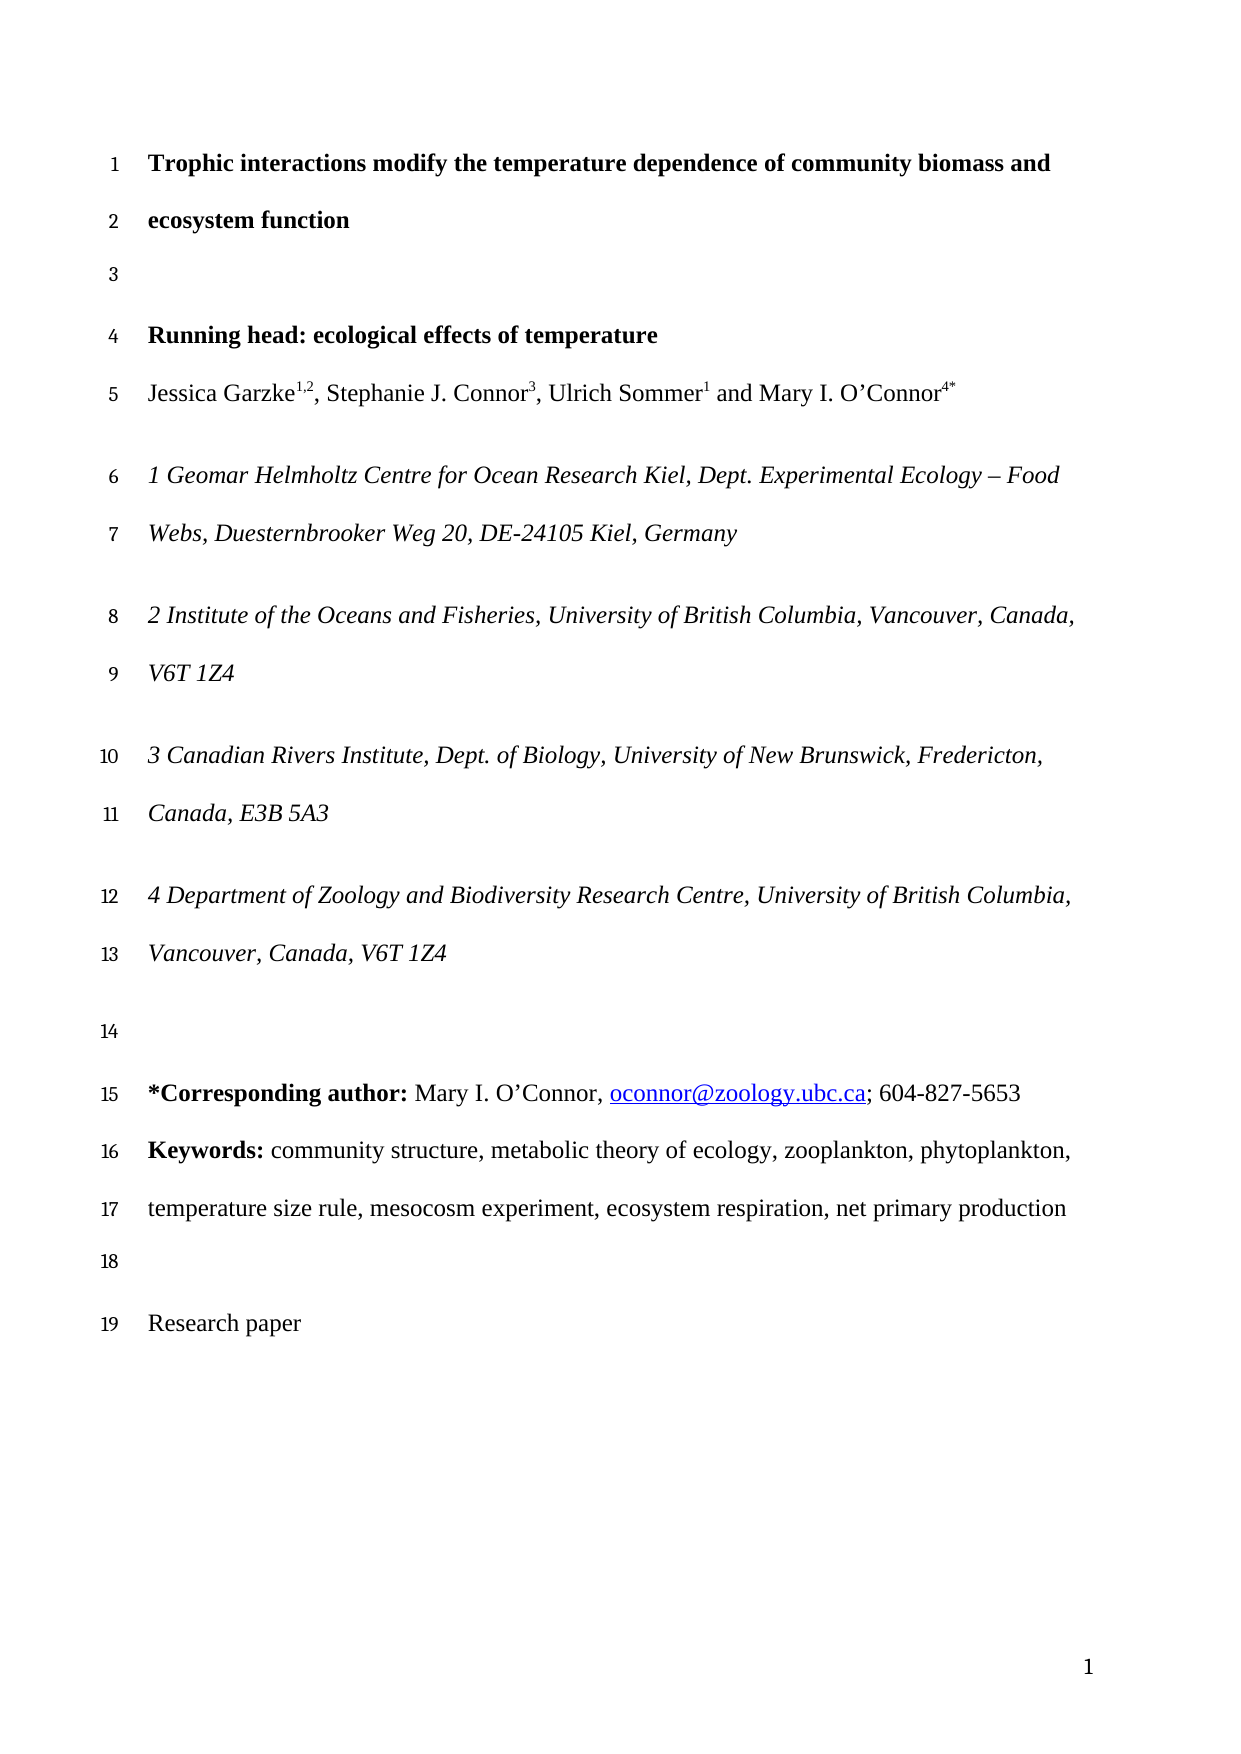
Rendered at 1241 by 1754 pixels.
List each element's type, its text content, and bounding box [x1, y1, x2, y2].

text 3 Canadian Rivers Institute, Dept. of Biology, University of New Brunswick, Fredericton, Canada, E3B 5A3 [148, 740, 1092, 826]
text Jessica Garzke1,2, Stephanie J. Connor3, Ulrich Sommer1 and Mary I. O’Connor4* [148, 378, 1092, 406]
text Keywords: community structure, metabolic theory of ecology, zooplankton, phytoplankton, temperature size rule, mesocosm experiment, ecosystem respiration, net primary production [148, 1135, 1092, 1221]
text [148, 1308, 1092, 1336]
text 4 Department of Zoology and Biodiversity Research Centre, University of British Columbia, Vancouver, Canada, V6T 1Z4 [148, 880, 1092, 966]
text Trophic interactions modify the temperature dependence of community biomass and ecosystem function [148, 148, 1092, 234]
text 1 Geomar Helmholtz Centre for Ocean Research Kiel, Dept. Experimental Ecology – Food Webs, Duesternbrooker Weg 20, DE-24105 Kiel, Germany [148, 460, 1092, 546]
text *Corresponding author: Mary I. O’Connor, oconnor@zoology.ubc.ca; 604-827-5653 [148, 1078, 1092, 1106]
text Running head: ecological effects of temperature [148, 320, 1092, 349]
text 2 Institute of the Oceans and Fisheries, University of British Columbia, Vancouver, Canada, V6T 1Z4 [148, 600, 1092, 686]
